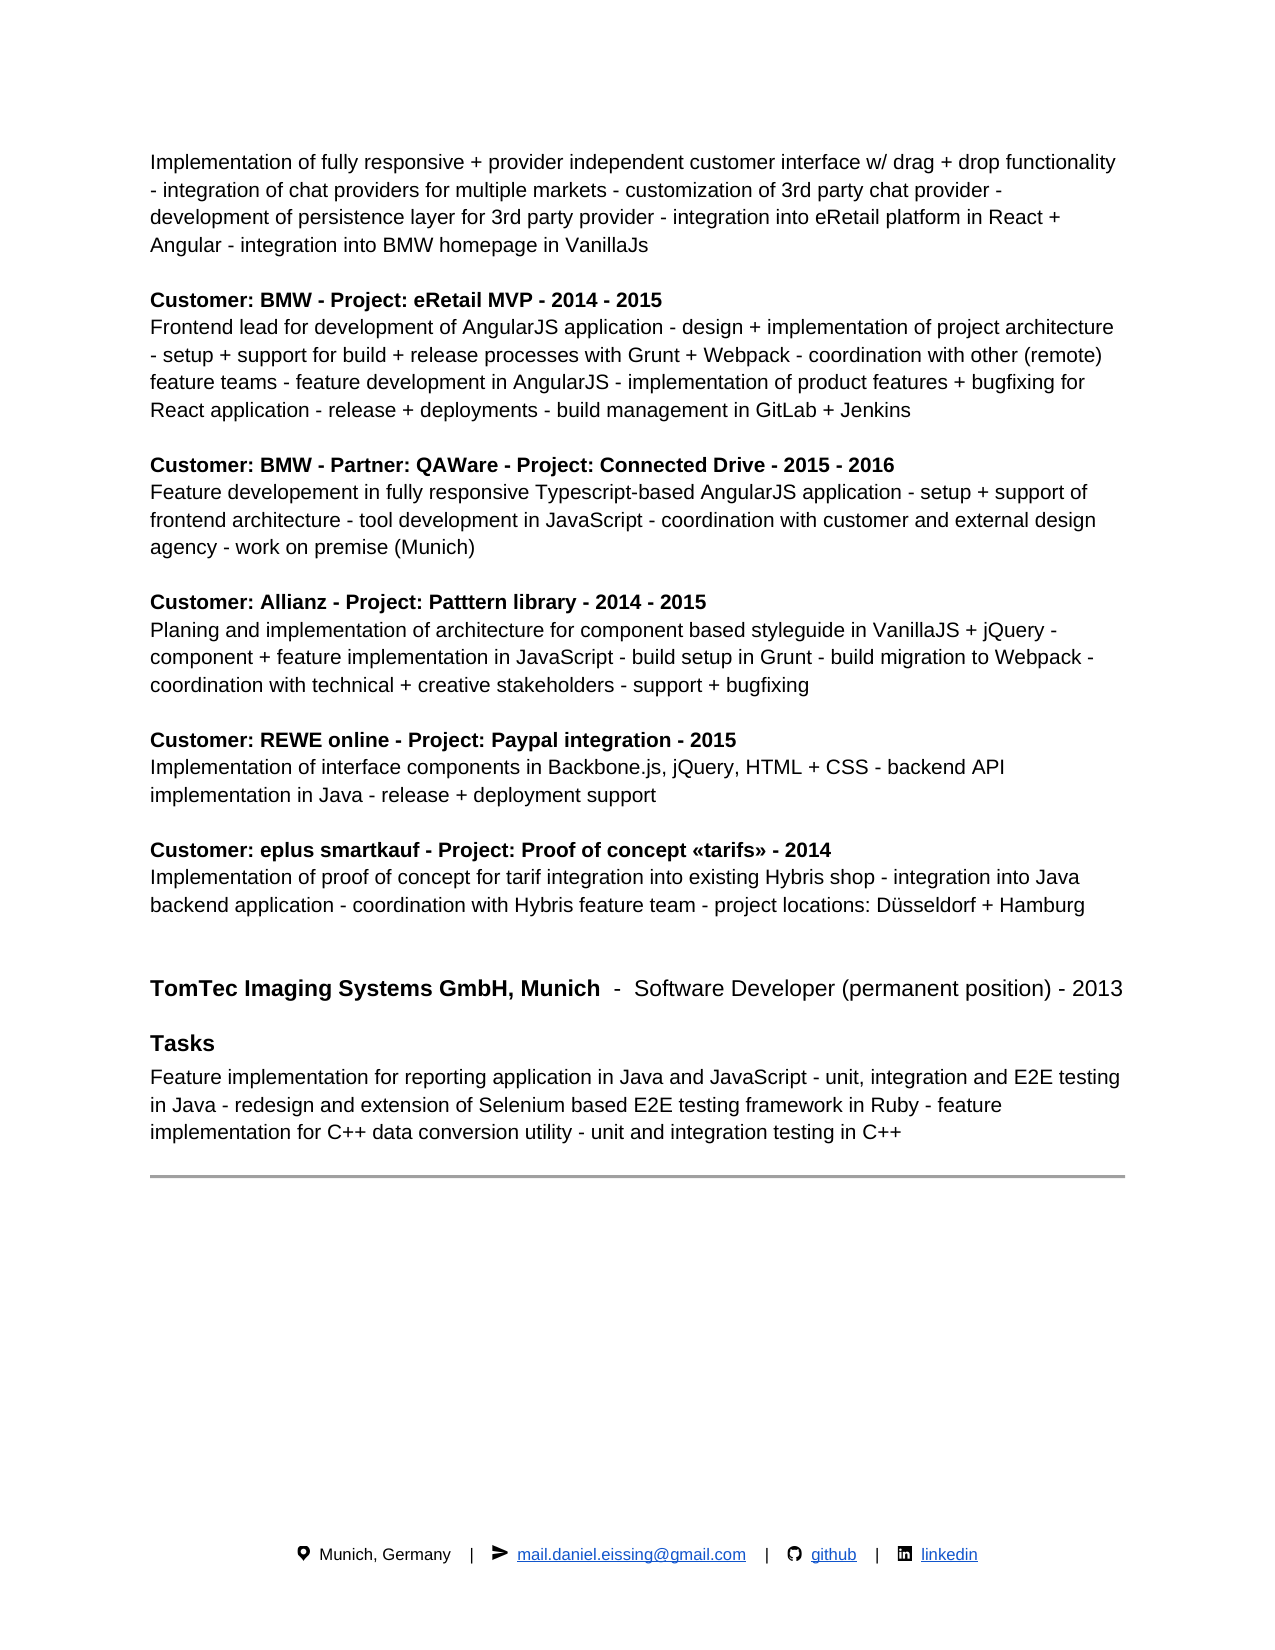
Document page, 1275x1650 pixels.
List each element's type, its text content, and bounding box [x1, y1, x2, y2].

text Customer: REWE online - Project: Paypal integration - 2015 [150, 727, 1125, 751]
text TomTec Imaging Systems GmbH, Munich - Software Developer (permanent position) - 2013 [150, 975, 1125, 1001]
picture [897, 1546, 912, 1561]
text Customer: eplus smartkauf - Project: Proof of concept «tarifs» - 2014 [150, 837, 1125, 861]
text Implementation of proof of concept for tarif integration into existing Hybris shop - integration into Java backend application - coordination with Hybris feature team - project locations: Düsseldorf + Hamburg [150, 865, 1125, 916]
picture [492, 1544, 508, 1561]
text Feature developement in fully responsive Typescript-based AngularJS application - setup + support of frontend architecture - tool development in JavaScript - coordination with customer and external design agency - work on premise (Munich) [150, 480, 1125, 559]
picture [297, 1546, 310, 1561]
text Feature implementation for reporting application in Java and JavaScript - unit, integration and E2E testing in Java - redesign and extension of Selenium based E2E testing framework in Ruby - feature implementation for C++ data conversion utility - unit and integration testing in C++ [150, 1065, 1125, 1144]
text Implementation of interface components in Backbone.js, jQuery, HTML + CSS - backend API implementation in Java - release + deployment support [150, 755, 1125, 806]
text Planing and implementation of architecture for component based styleguide in VanillaJS + jQuery - component + feature implementation in JavaScript - build setup in Grunt - build migration to Webpack - coordination with technical + creative stakeholders - support + bugfixing [150, 617, 1125, 696]
picture [787, 1546, 802, 1561]
subtitle Tasks [150, 1030, 1125, 1057]
text Customer: Allianz - Project: Patttern library - 2014 - 2015 [150, 590, 1125, 614]
text Implementation of fully responsive + provider independent customer interface w/ drag + drop functionality - integration of chat providers for multiple markets - customization of 3rd party chat provider - development of persistence layer for 3rd party provider - integration into eRetail platform in React + Angular - integration into BMW homepage in VanillaJs [150, 150, 1125, 256]
text Frontend lead for development of AngularJS application - design + implementation of project architecture - setup + support for build + release processes with Grunt + Webpack - coordination with other (remote) feature teams - feature development in AngularJS - implementation of product features + bugfixing for React application - release + deployments - build management in GitLab + Jenkins [150, 315, 1125, 421]
text Customer: BMW - Partner: QAWare - Project: Connected Drive - 2015 - 2016 [150, 452, 1125, 476]
text Customer: BMW - Project: eRetail MVP - 2014 - 2015 [150, 287, 1125, 311]
